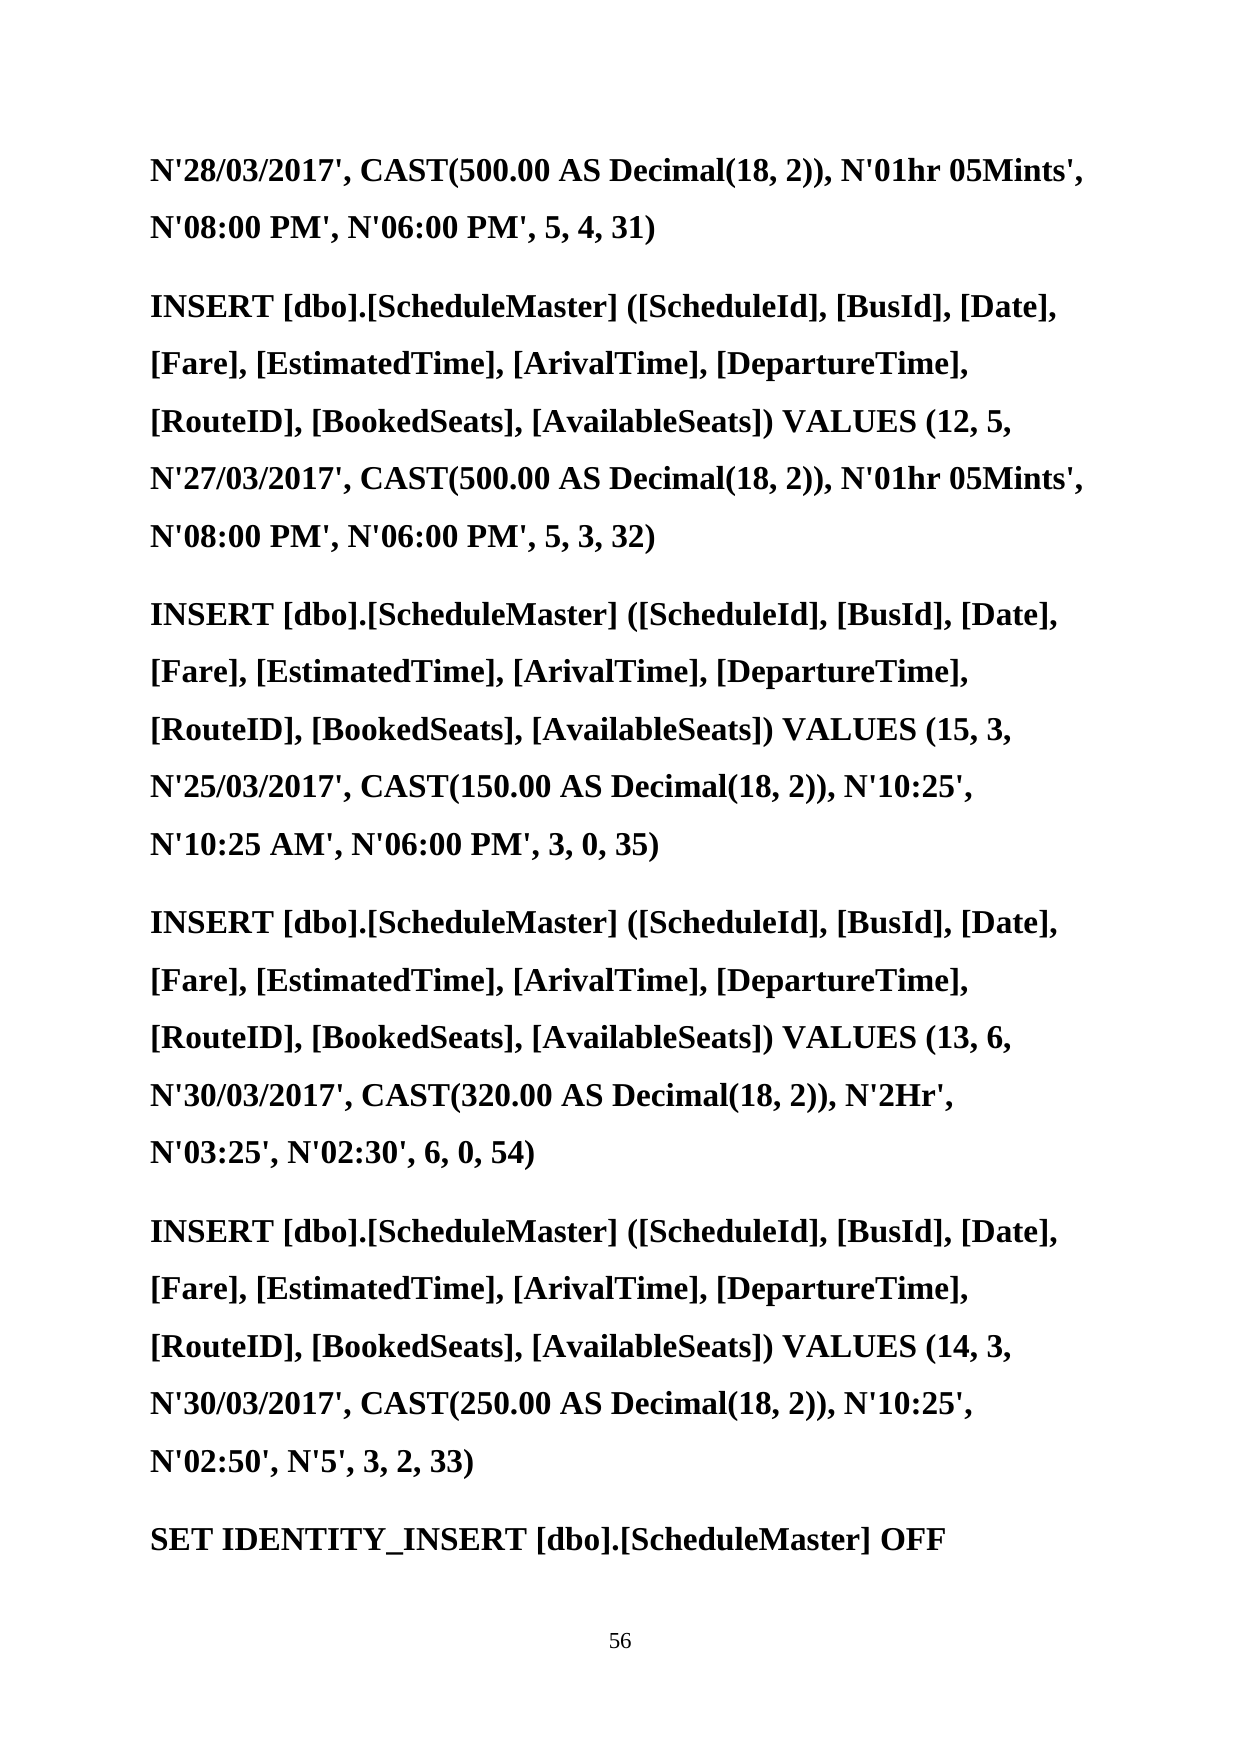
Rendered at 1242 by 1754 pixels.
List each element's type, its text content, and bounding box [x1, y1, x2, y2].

text INSERT [dbo].[ScheduleMaster] ([ScheduleId], [BusId], [Date], [Fare], [EstimatedTime], [ArivalTime], [DepartureTime], [RouteID], [BookedSeats], [AvailableSeats]) VALUES (13, 6, N'30/03/2017', CAST(320.00 AS Decimal(18, 2)), N'2Hr', N'03:25', N'02:30', 6, 0, 54) [150, 902, 1058, 1171]
text SET IDENTITY_INSERT [dbo].[ScheduleMaster] OFF [150, 1519, 1196, 1557]
text INSERT [dbo].[ScheduleMaster] ([ScheduleId], [BusId], [Date], [Fare], [EstimatedTime], [ArivalTime], [DepartureTime], [RouteID], [BookedSeats], [AvailableSeats]) VALUES (12, 5, N'27/03/2017', CAST(500.00 AS Decimal(18, 2)), N'01hr 05Mints', N'08:00 PM', N'06:00 PM', 5, 3, 32) [150, 286, 1120, 554]
text INSERT [dbo].[ScheduleMaster] ([ScheduleId], [BusId], [Date], [Fare], [EstimatedTime], [ArivalTime], [DepartureTime], [RouteID], [BookedSeats], [AvailableSeats]) VALUES (15, 3, N'25/03/2017', CAST(150.00 AS Decimal(18, 2)), N'10:25', N'10:25 AM', N'06:00 PM', 3, 0, 35) [150, 594, 1058, 862]
text INSERT [dbo].[ScheduleMaster] ([ScheduleId], [BusId], [Date], [Fare], [EstimatedTime], [ArivalTime], [DepartureTime], [RouteID], [BookedSeats], [AvailableSeats]) VALUES (14, 3, N'30/03/2017', CAST(250.00 AS Decimal(18, 2)), N'10:25', N'02:50', N'5', 3, 2, 33) [150, 1211, 1084, 1479]
text N'28/03/2017', CAST(500.00 AS Decimal(18, 2)), N'01hr 05Mints', N'08:00 PM', N'06:00 PM', 5, 4, 31) [150, 150, 1123, 246]
